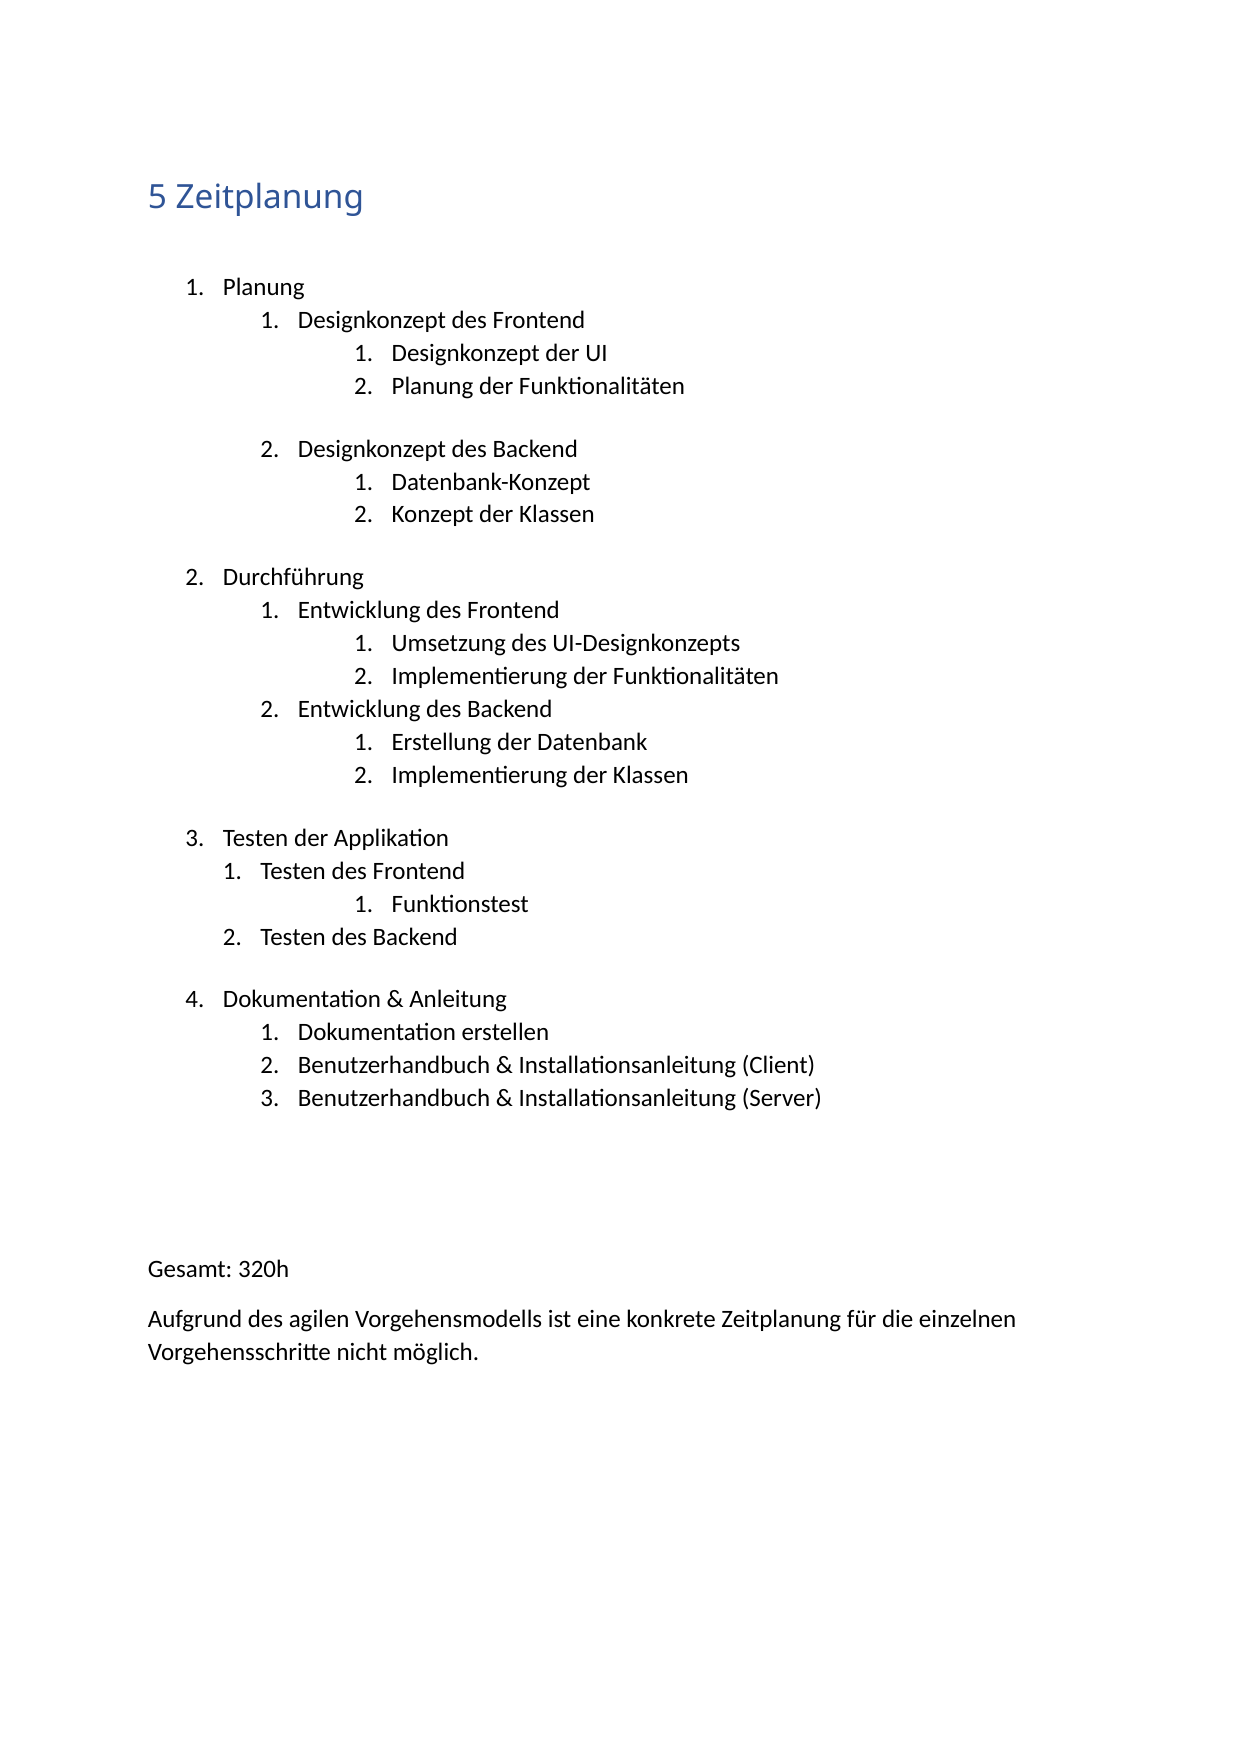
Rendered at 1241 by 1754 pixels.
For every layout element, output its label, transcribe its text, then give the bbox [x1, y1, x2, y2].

list Benutzerhandbuch & Installationsanleitung (Server) [260, 1082, 1093, 1113]
list Konzept der Klassen [354, 499, 1093, 559]
list Implementierung der Funktionalitäten [354, 660, 1093, 691]
list Testen des Backend [223, 921, 1093, 981]
list Implementierung der Klassen [354, 759, 1093, 820]
list Testen der Applikation [185, 822, 1093, 852]
list Datenbank-Konzept [354, 466, 1093, 496]
text Aufgrund des agilen Vorgehensmodells ist eine konkrete Zeitplanung für die einzelnen Vorgehensschritte nicht möglich. [148, 1303, 1093, 1366]
list Erstellung der Datenbank [354, 726, 1093, 757]
list Dokumentation & Anleitung [185, 984, 1093, 1014]
list Designkonzept des Backend [260, 433, 1093, 463]
text Gesamt: 320h [148, 1253, 1093, 1284]
subtitle 5 Zeitplanung [148, 173, 1093, 218]
list Durchführung [185, 562, 1093, 592]
list Designkonzept des Frontend [260, 304, 1093, 334]
list Entwicklung des Backend [260, 693, 1093, 724]
list Designkonzept der UI [354, 337, 1093, 367]
list Dokumentation erstellen [260, 1017, 1093, 1047]
list Testen des Frontend [223, 855, 1093, 885]
list Benutzerhandbuch & Installationsanleitung (Client) [260, 1049, 1093, 1080]
list Planung der Funktionalitäten [354, 370, 1093, 431]
list Funktionstest [354, 888, 1093, 918]
list Entwicklung des Frontend [260, 594, 1093, 625]
list Planung [185, 271, 1093, 302]
list Umsetzung des UI-Designkonzepts [354, 627, 1093, 658]
